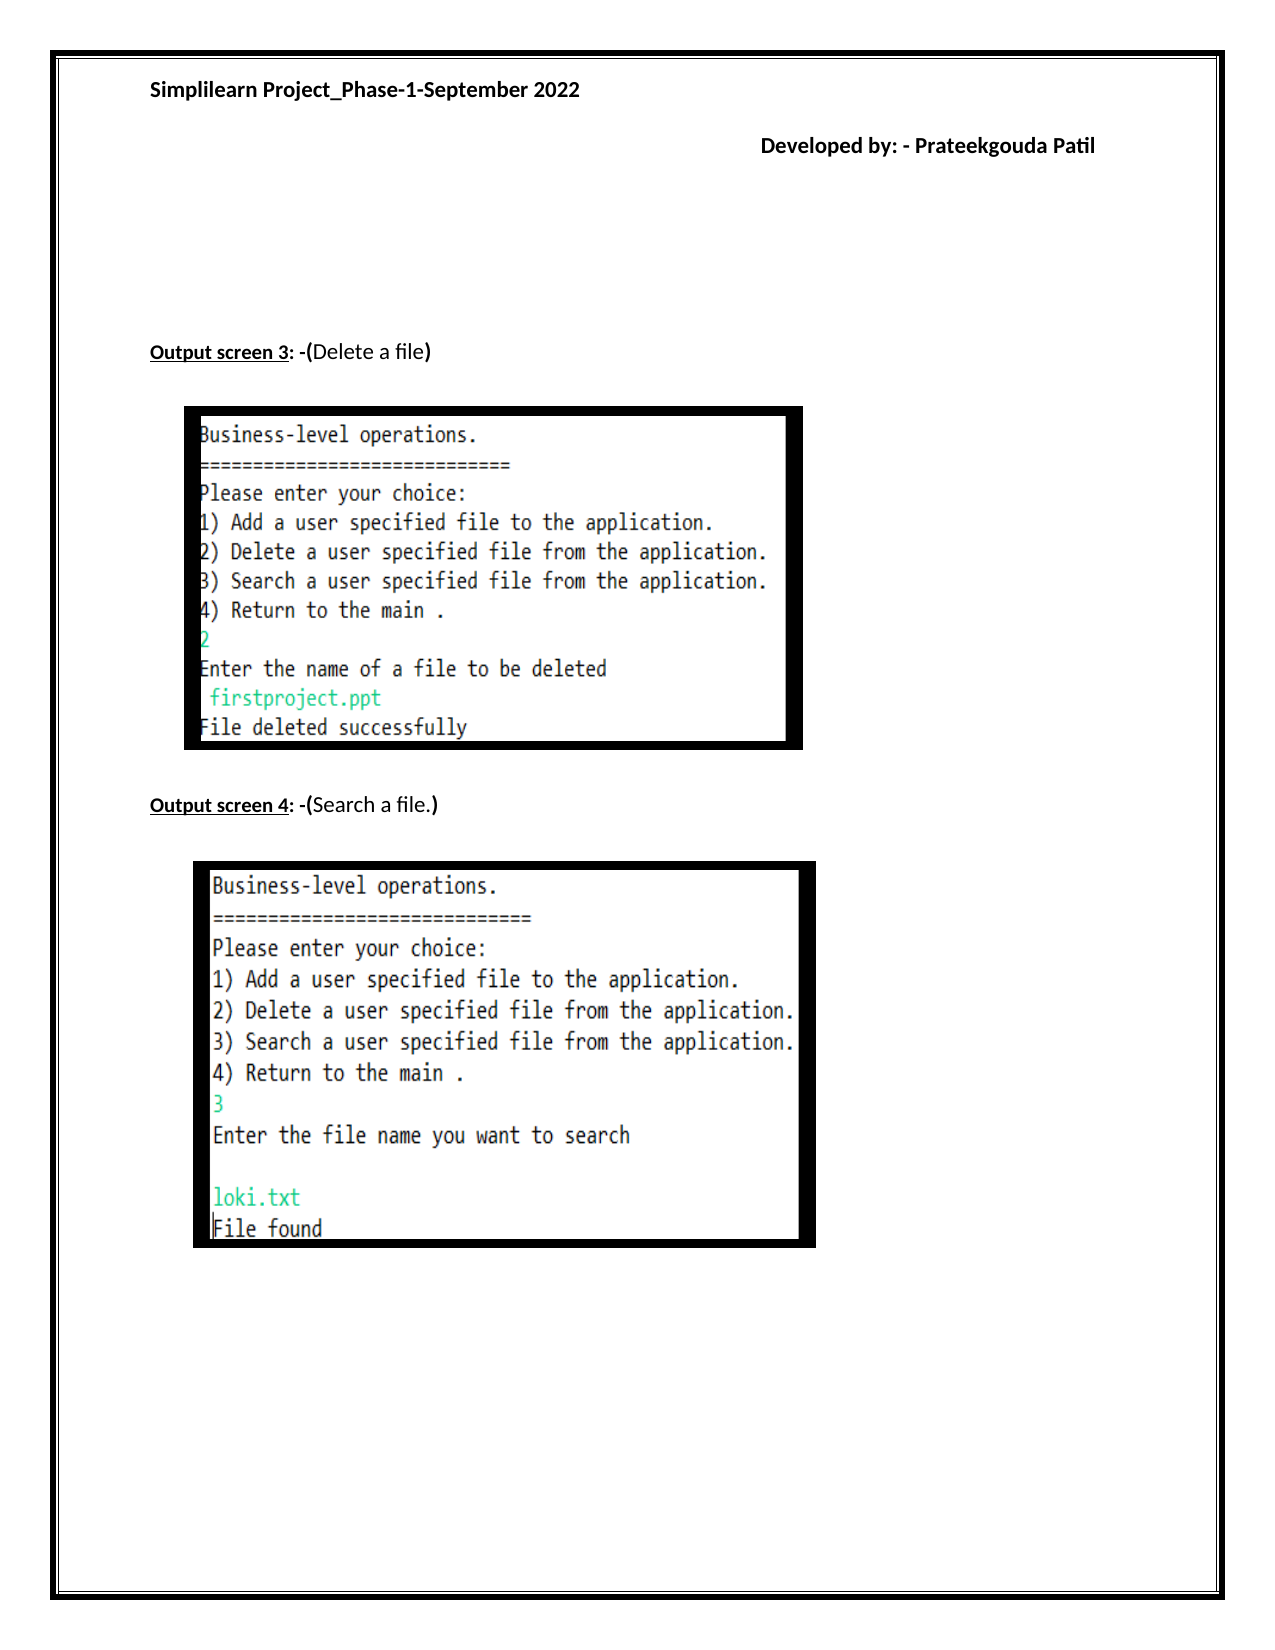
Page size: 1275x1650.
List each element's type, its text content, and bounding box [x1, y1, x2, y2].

picture [209, 870, 799, 1239]
text Output screen 4: -(Search a file.) [150, 790, 1125, 818]
picture [201, 416, 786, 741]
text Output screen 3: -(Delete a file) [150, 337, 1125, 365]
